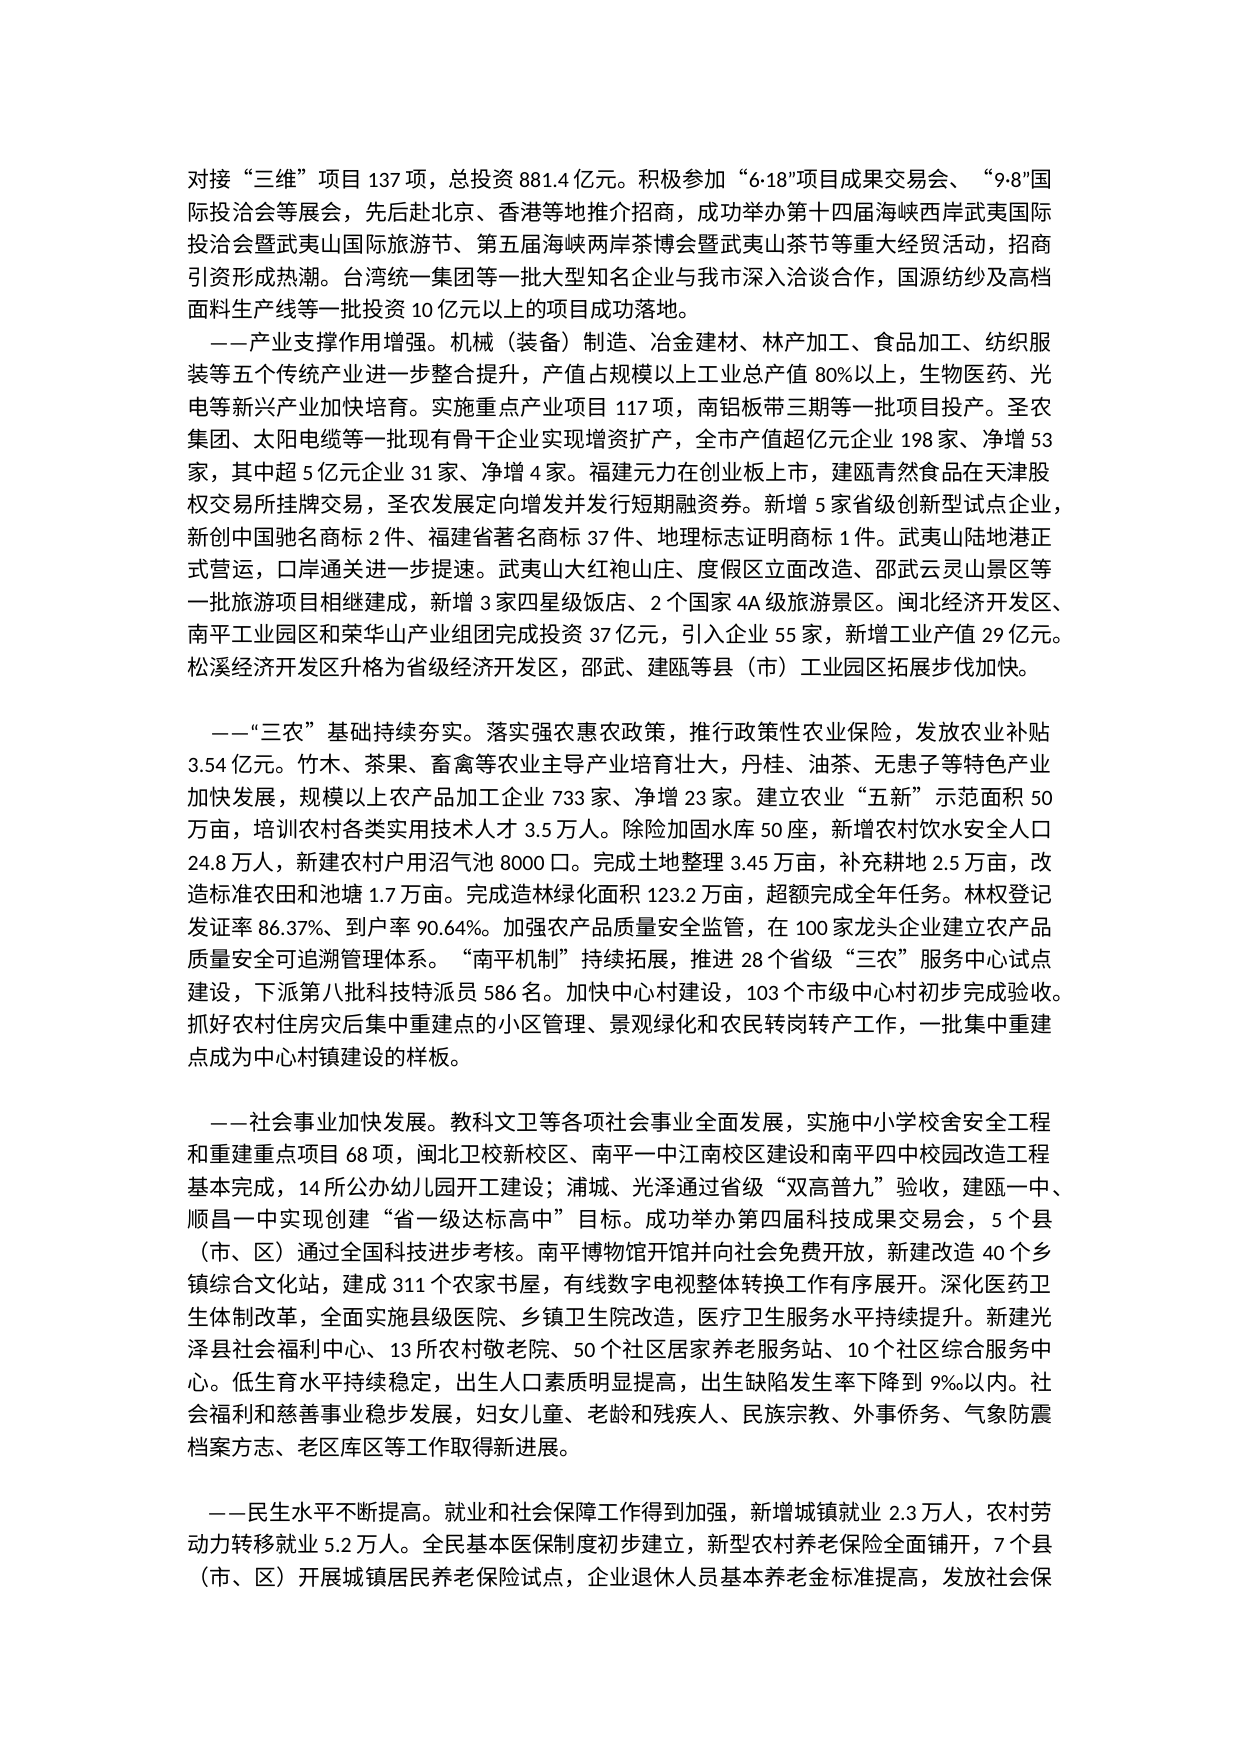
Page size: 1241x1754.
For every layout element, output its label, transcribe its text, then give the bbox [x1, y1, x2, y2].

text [187, 1494, 1053, 1592]
text ——“三农”基础持续夯实。落实强农惠农政策，推行政策性农业保险，发放农业补贴3.54亿元。竹木、茶果、畜禽等农业主导产业培育壮大，丹桂、油茶、无患子等特色产业加快发展，规模以上农产品加工企业733家、净增23家。建立农业“五新”示范面积50万亩，培训农村各类实用技术人才3.5万人。除险加固水库50座，新增农村饮水安全人口24.8万人，新建农村户用沼气池8000口。完成土地整理3.45万亩，补充耕地2.5万亩，改造标准农田和池塘1.7万亩。完成造林绿化面积123.2万亩，超额完成全年任务。林权登记发证率86.37%、到户率90.64%。加强农产品质量安全监管，在100家龙头企业建立农产品质量安全可追溯管理体系。“南平机制”持续拓展，推进28个省级“三农”服务中心试点建设，下派第八批科技特派员586名。加快中心村建设，103个市级中心村初步完成验收。抓好农村住房灾后集中重建点的小区管理、景观绿化和农民转岗转产工作，一批集中重建点成为中心村镇建设的样板。 [187, 714, 1053, 1072]
text ——社会事业加快发展。教科文卫等各项社会事业全面发展，实施中小学校舍安全工程和重建重点项目68项，闽北卫校新校区、南平一中江南校区建设和南平四中校园改造工程基本完成，14所公办幼儿园开工建设；浦城、光泽通过省级“双高普九”验收，建瓯一中、顺昌一中实现创建“省一级达标高中”目标。成功举办第四届科技成果交易会，5个县（市、区）通过全国科技进步考核。南平博物馆开馆并向社会免费开放，新建改造40个乡镇综合文化站，建成311个农家书屋，有线数字电视整体转换工作有序展开。深化医药卫生体制改革，全面实施县级医院、乡镇卫生院改造，医疗卫生服务水平持续提升。新建光泽县社会福利中心、13所农村敬老院、50个社区居家养老服务站、10个社区综合服务中心。低生育水平持续稳定，出生人口素质明显提高，出生缺陷发生率下降到9‰以内。社会福利和慈善事业稳步发展，妇女儿童、老龄和残疾人、民族宗教、外事侨务、气象防震、档案方志、老区库区等工作取得新进展。 [187, 1104, 1053, 1462]
text 对接“三维”项目137项，总投资881.4亿元。积极参加“6·18”项目成果交易会、“9·8”国际投洽会等展会，先后赴北京、香港等地推介招商，成功举办第十四届海峡西岸武夷国际投洽会暨武夷山国际旅游节、第五届海峡两岸茶博会暨武夷山茶节等重大经贸活动，招商引资形成热潮。台湾统一集团等一批大型知名企业与我市深入洽谈合作，国源纺纱及高档面料生产线等一批投资10亿元以上的项目成功落地。 [187, 162, 1053, 324]
text ——产业支撑作用增强。机械（装备）制造、冶金建材、林产加工、食品加工、纺织服装等五个传统产业进一步整合提升，产值占规模以上工业总产值80%以上，生物医药、光电等新兴产业加快培育。实施重点产业项目117项，南铝板带三期等一批项目投产。圣农集团、太阳电缆等一批现有骨干企业实现增资扩产，全市产值超亿元企业198家、净增53家，其中超5亿元企业31家、净增4家。福建元力在创业板上市，建瓯青然食品在天津股权交易所挂牌交易，圣农发展定向增发并发行短期融资券。新增5家省级创新型试点企业，新创中国驰名商标2件、福建省著名商标37件、地理标志证明商标1件。武夷山陆地港正式营运，口岸通关进一步提速。武夷山大红袍山庄、度假区立面改造、邵武云灵山景区等一批旅游项目相继建成，新增3家四星级饭店、2个国家4A级旅游景区。闽北经济开发区、南平工业园区和荣华山产业组团完成投资37亿元，引入企业55家，新增工业产值29亿元。松溪经济开发区升格为省级经济开发区，邵武、建瓯等县（市）工业园区拓展步伐加快。 [187, 324, 1053, 682]
